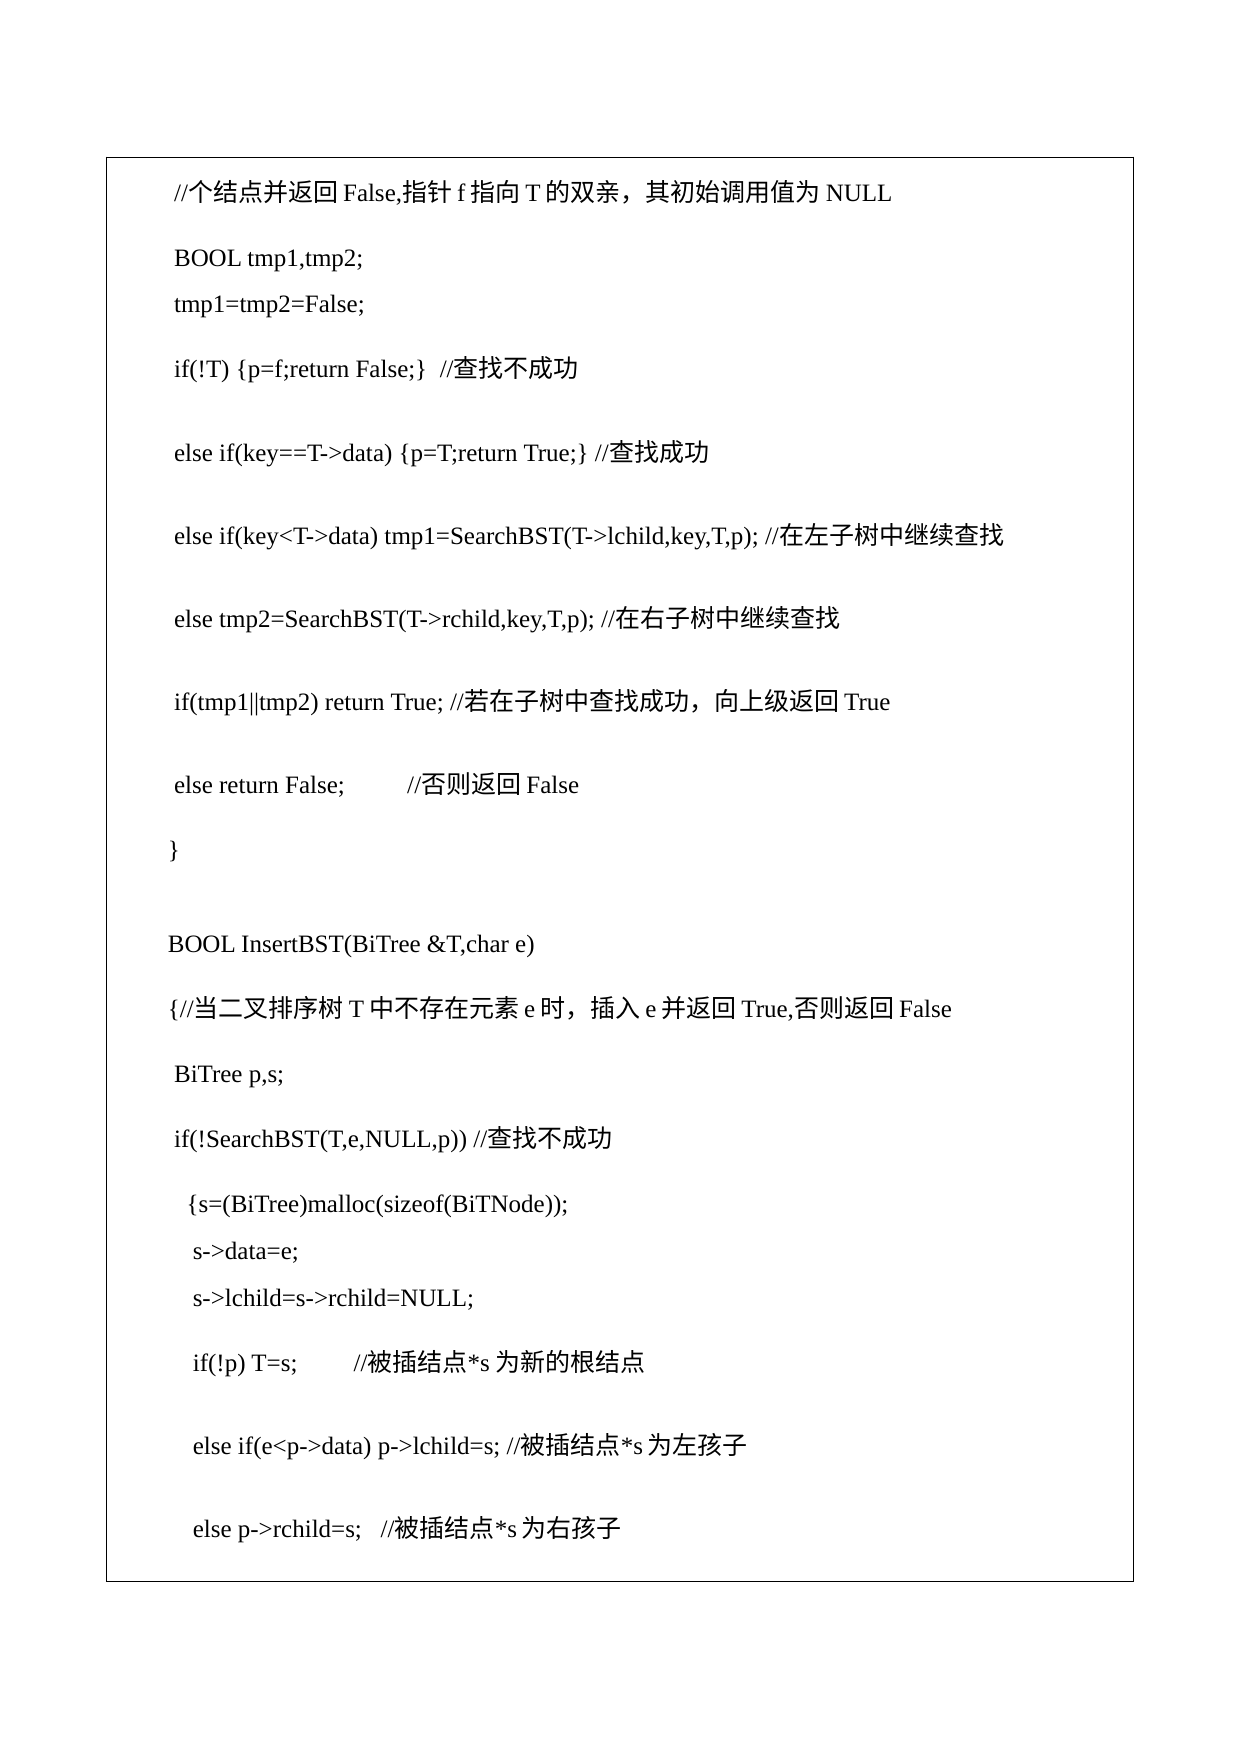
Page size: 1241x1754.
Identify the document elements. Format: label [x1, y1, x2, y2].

table_cell [107, 158, 1133, 1581]
